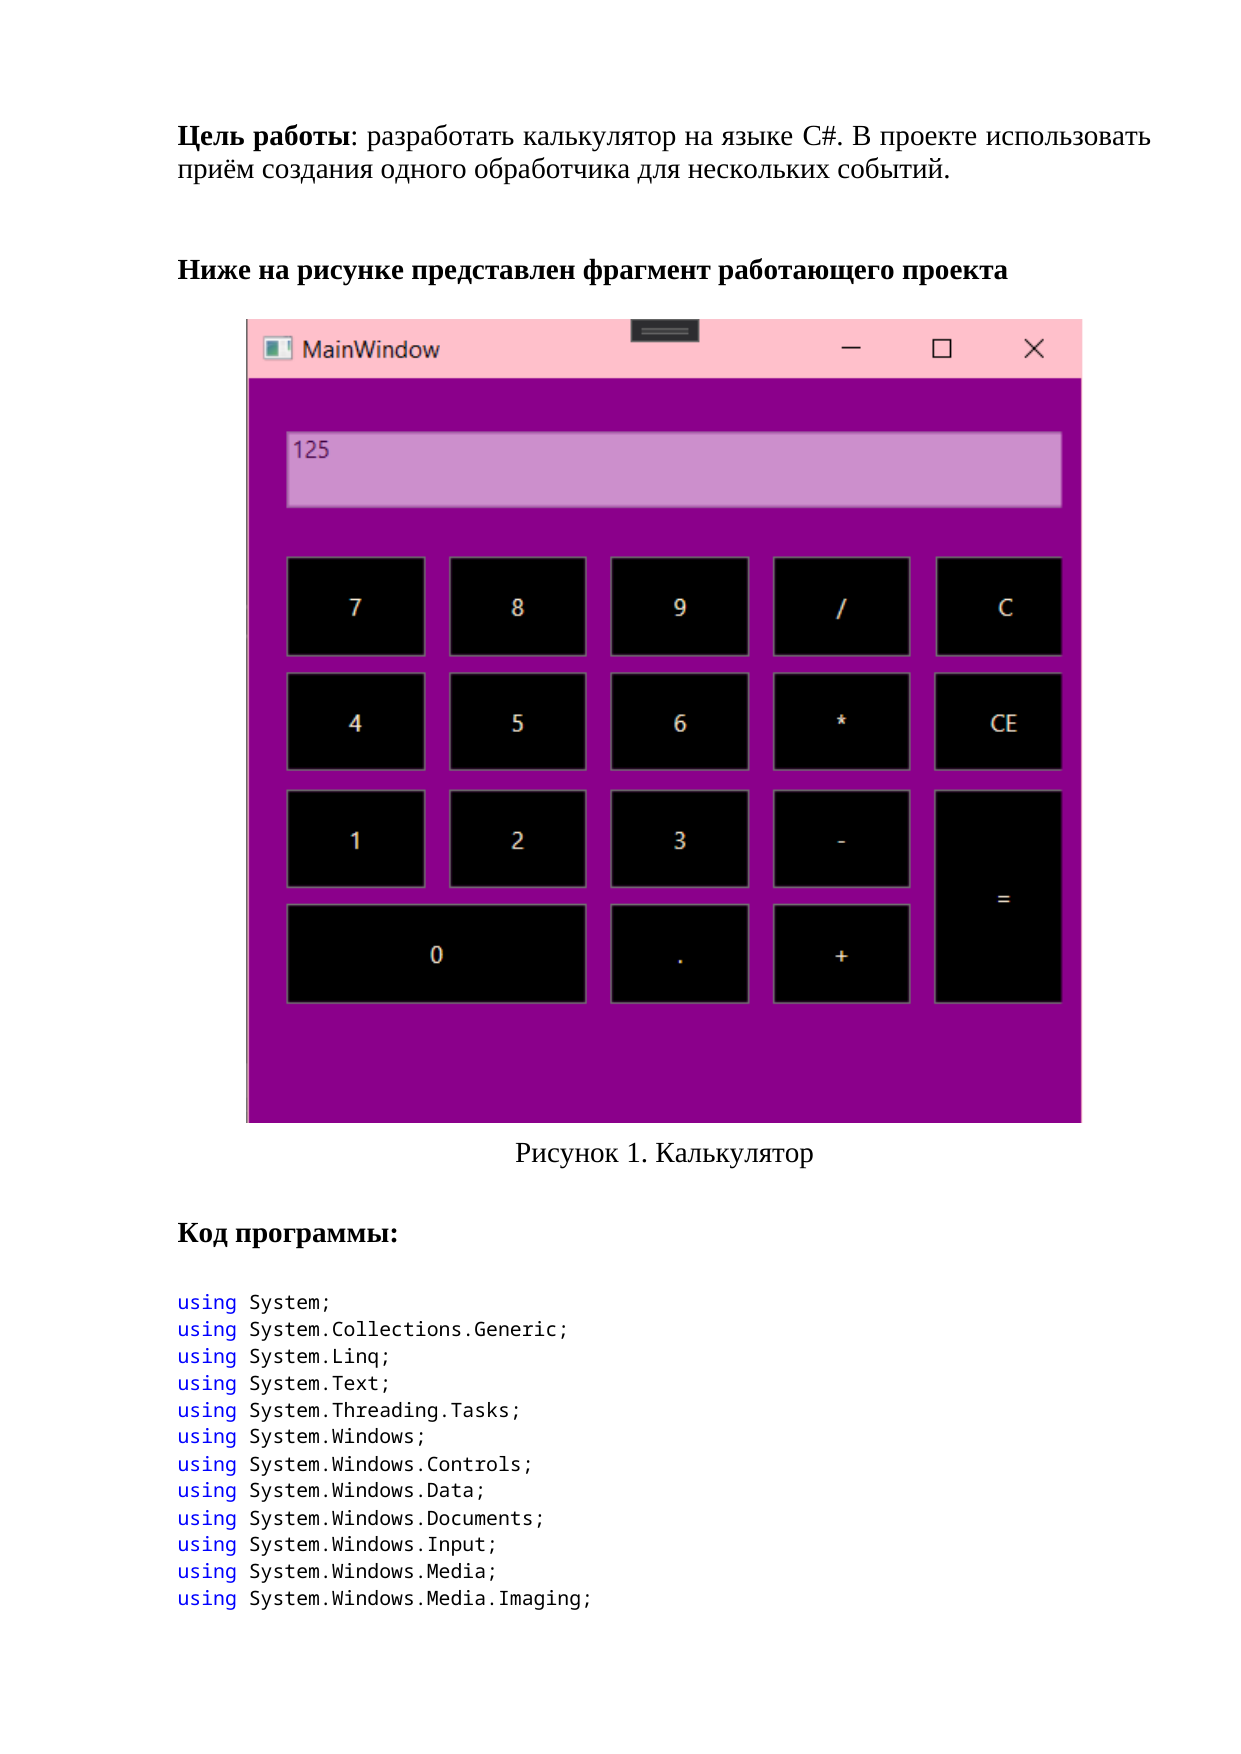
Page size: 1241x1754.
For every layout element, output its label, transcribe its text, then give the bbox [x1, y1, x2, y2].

text using System; [177, 1288, 1152, 1315]
text using System.Text; [177, 1369, 1152, 1396]
text using System.Windows.Controls; [177, 1450, 1152, 1477]
text using System.Collections.Generic; [177, 1315, 1152, 1342]
text Код программы: [177, 1215, 1152, 1248]
text using System.Linq; [177, 1342, 1152, 1369]
picture [246, 319, 1083, 1123]
text Цель работы: разработать калькулятор на языке C#. В проекте использовать приём создания одного обработчика для нескольких событий. [177, 118, 1152, 185]
text using System.Windows.Data; [177, 1477, 1152, 1504]
text using System.Windows.Media; [177, 1558, 1152, 1585]
text using System.Windows.Input; [177, 1531, 1152, 1558]
text Ниже на рисунке представлен фрагмент работающего проекта [177, 252, 1152, 286]
text Рисунок 1. Калькулятор [177, 1135, 1152, 1169]
text using System.Threading.Tasks; [177, 1396, 1152, 1423]
text using System.Windows; [177, 1423, 1152, 1450]
text using System.Windows.Media.Imaging; [177, 1585, 1152, 1612]
text using System.Windows.Documents; [177, 1504, 1152, 1531]
